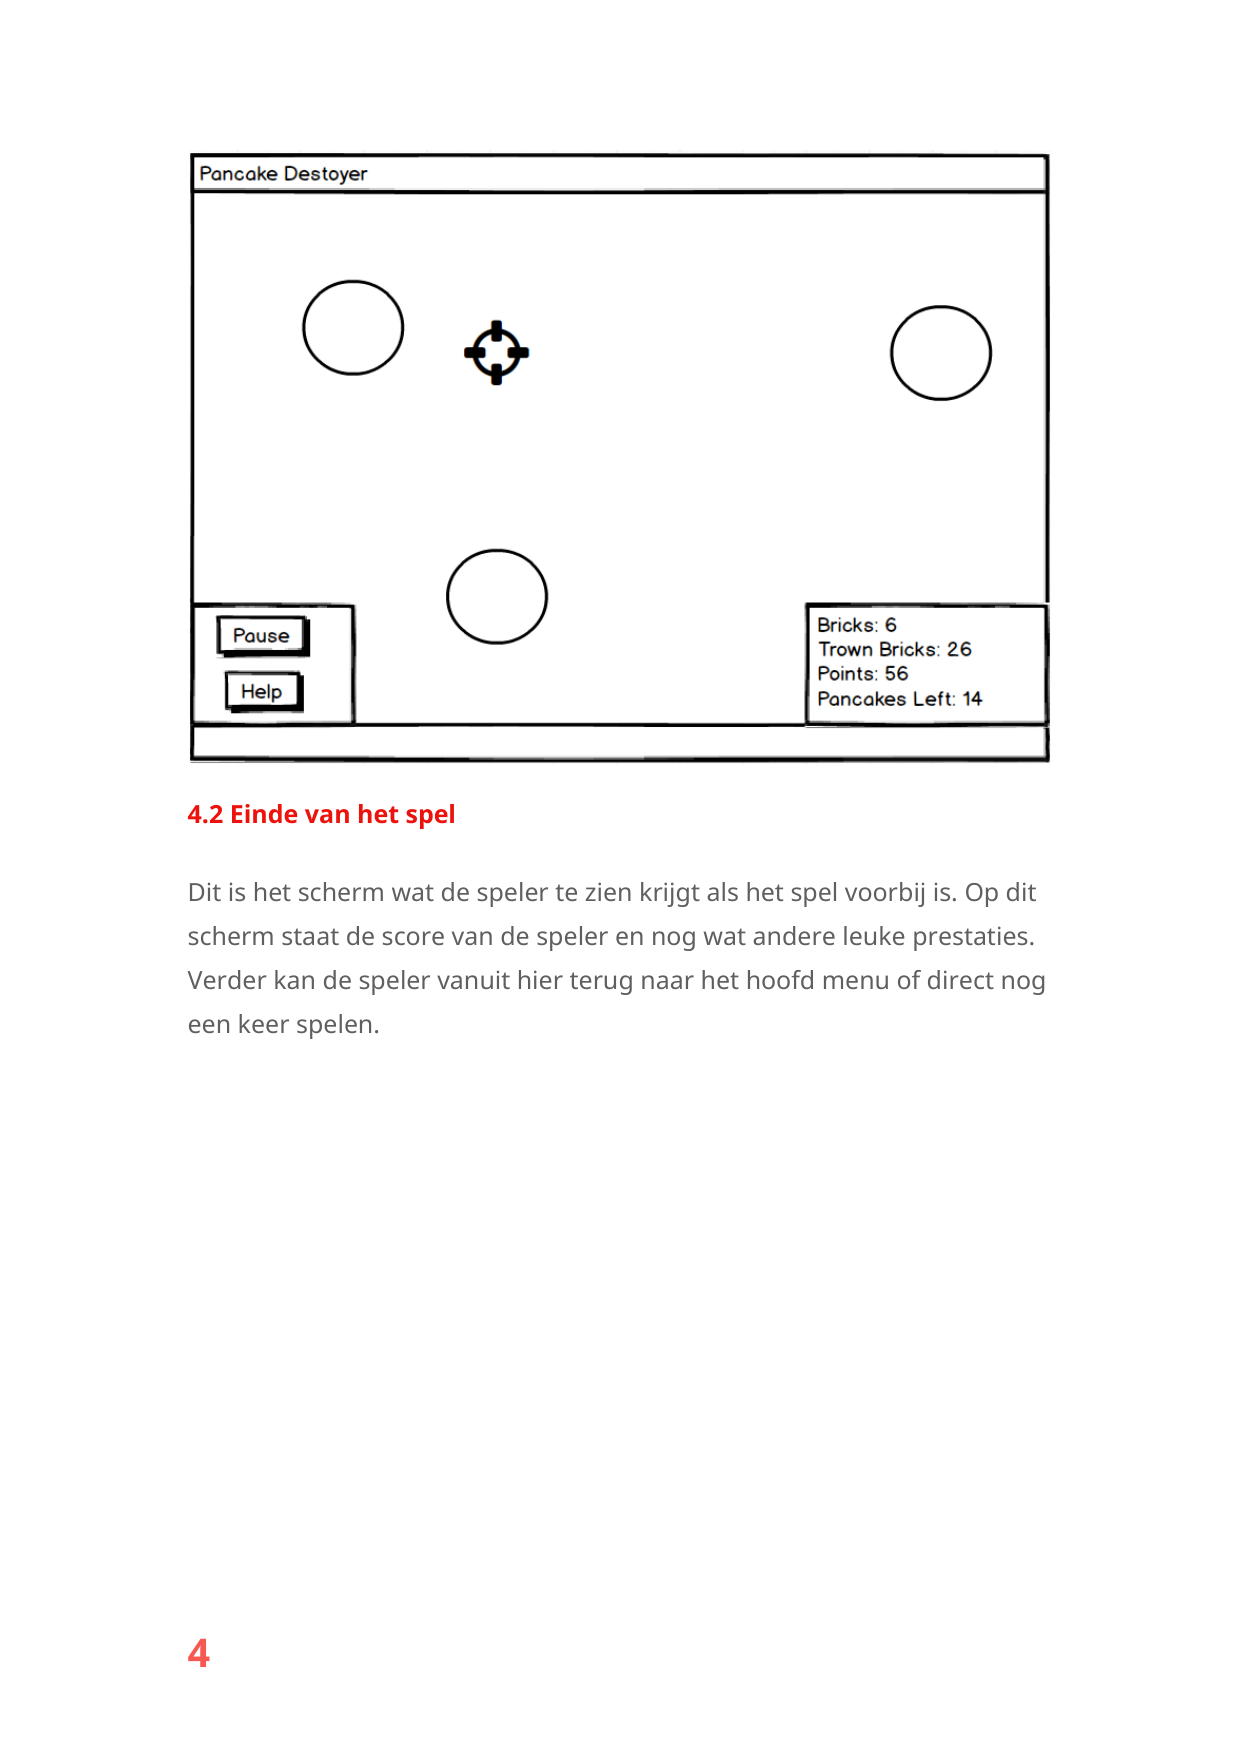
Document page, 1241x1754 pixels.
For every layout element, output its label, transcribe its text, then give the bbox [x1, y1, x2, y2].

picture [188, 150, 1051, 763]
text Dit is het scherm wat de speler te zien krijgt als het spel voorbij is. Op dit scherm staat de score van de speler en nog wat andere leuke prestaties. Verder kan de speler vanuit hier terug naar het hoofd menu of direct nog een keer spelen. [187, 874, 1053, 1041]
